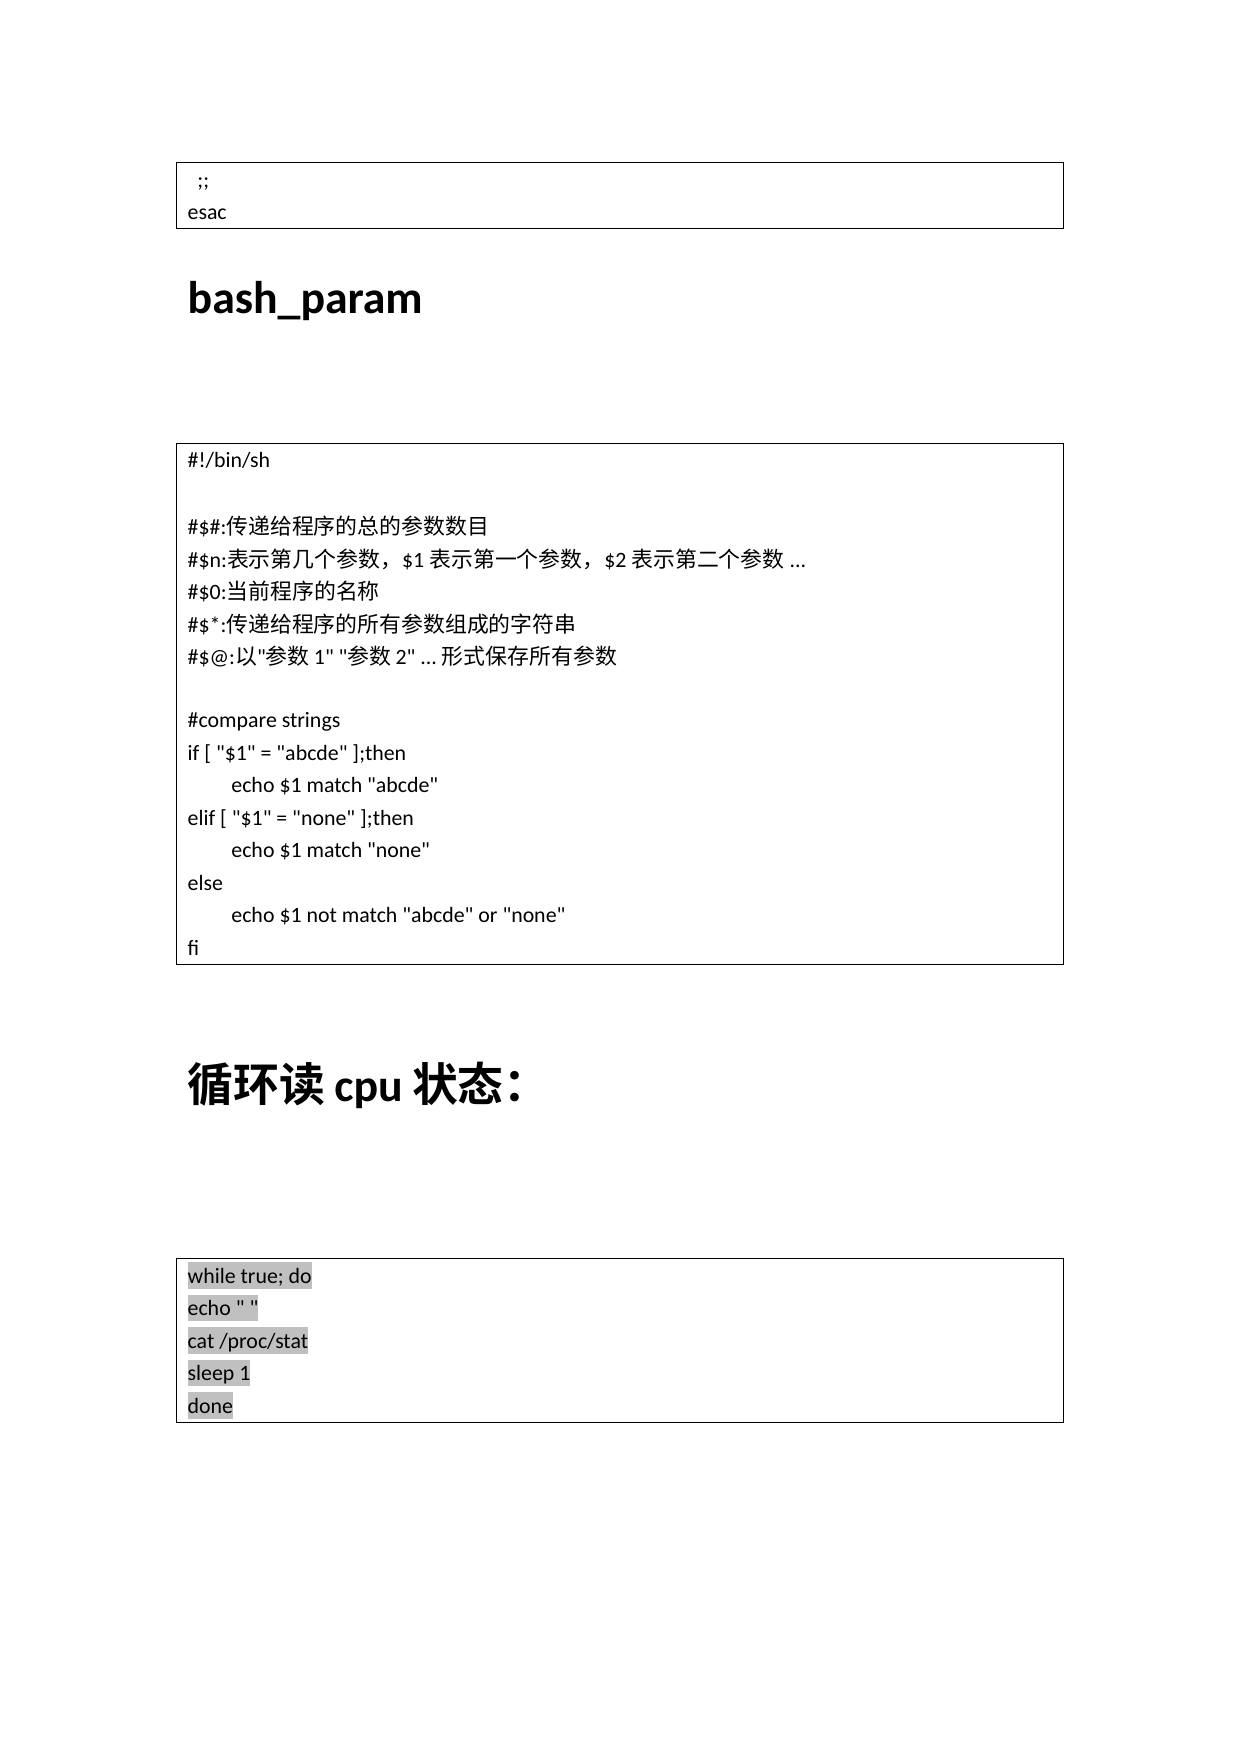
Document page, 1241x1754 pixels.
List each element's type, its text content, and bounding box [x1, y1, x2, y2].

subtitle 循环读cpu状态： [187, 1033, 1053, 1130]
table_header while true; do echo " " cat /proc/stat sleep 1 done [177, 1259, 1063, 1422]
table_header #!/bin/sh #$#:传递给程序的总的参数数目 #$n:表示第几个参数，$1 表示第一个参数，$2 表示第二个参数 ... #$0:当前程序的名称 #$*:传递给程序的所有参数组成的字符串 #$@:以"参数1" "参数2" ... 形式保存所有参数 #compare strings if [ "$1" = "abcde" ];then echo $1 match "abcde" elif [ "$1" = "none" ];then echo $1 match "none" else echo $1 not match "abcde" or "none" fi [177, 444, 1063, 964]
subtitle bash_param [187, 264, 1053, 329]
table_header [177, 163, 1063, 228]
